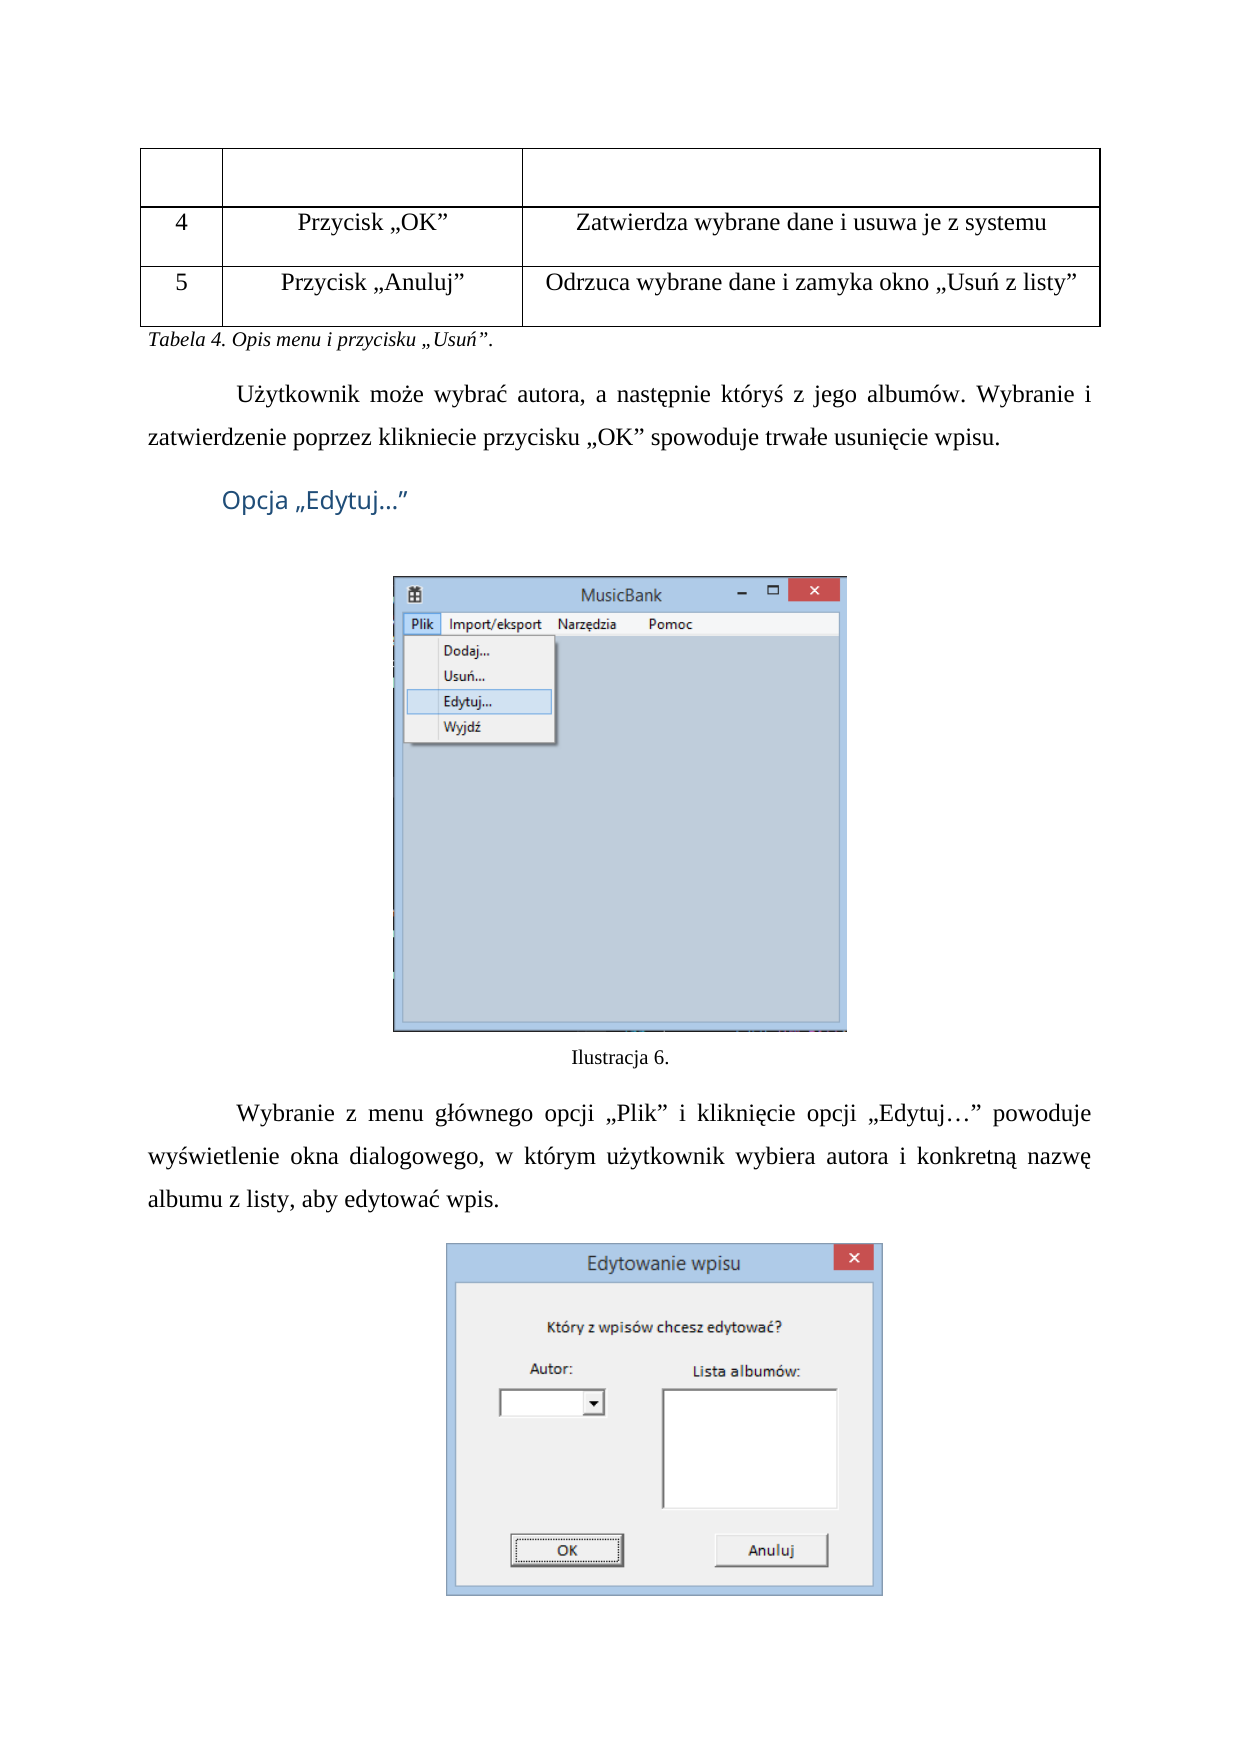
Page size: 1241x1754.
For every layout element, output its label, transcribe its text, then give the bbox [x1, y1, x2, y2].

table_cell 4 [141, 208, 222, 266]
table_cell 3 [141, 149, 222, 206]
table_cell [223, 149, 522, 206]
list Ilustracja 6. [148, 1045, 1093, 1069]
text Użytkownik może wybrać autora, a następnie któryś z jego albumów. Wybranie i zatwierdzenie poprzez klikniecie przycisku „OK” spowoduje trwałe usunięcie wpisu. [148, 379, 1093, 451]
picture [446, 1243, 883, 1596]
table_cell Przycisk „OK” [223, 208, 522, 266]
table_cell Przycisk „Anuluj” [223, 267, 522, 326]
subtitle Opcja „Edytuj…” [148, 482, 1093, 516]
text Wybranie z menu głównego opcji „Plik” i kliknięcie opcji „Edytuj…” powoduje wyświetlenie okna dialogowego, w którym użytkownik wybiera autora i konkretną nazwę albumu z listy, aby edytować wpis. [148, 1098, 1093, 1213]
table_cell 5 [141, 267, 222, 326]
text Tabela 4. Opis menu i przycisku „Usuń”. [148, 327, 1093, 351]
picture [393, 576, 847, 1032]
table_cell Zatwierdza wybrane dane i usuwa je z systemu [523, 208, 1099, 266]
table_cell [523, 149, 1099, 206]
table_cell Odrzuca wybrane dane i zamyka okno „Usuń z listy” [523, 267, 1099, 326]
